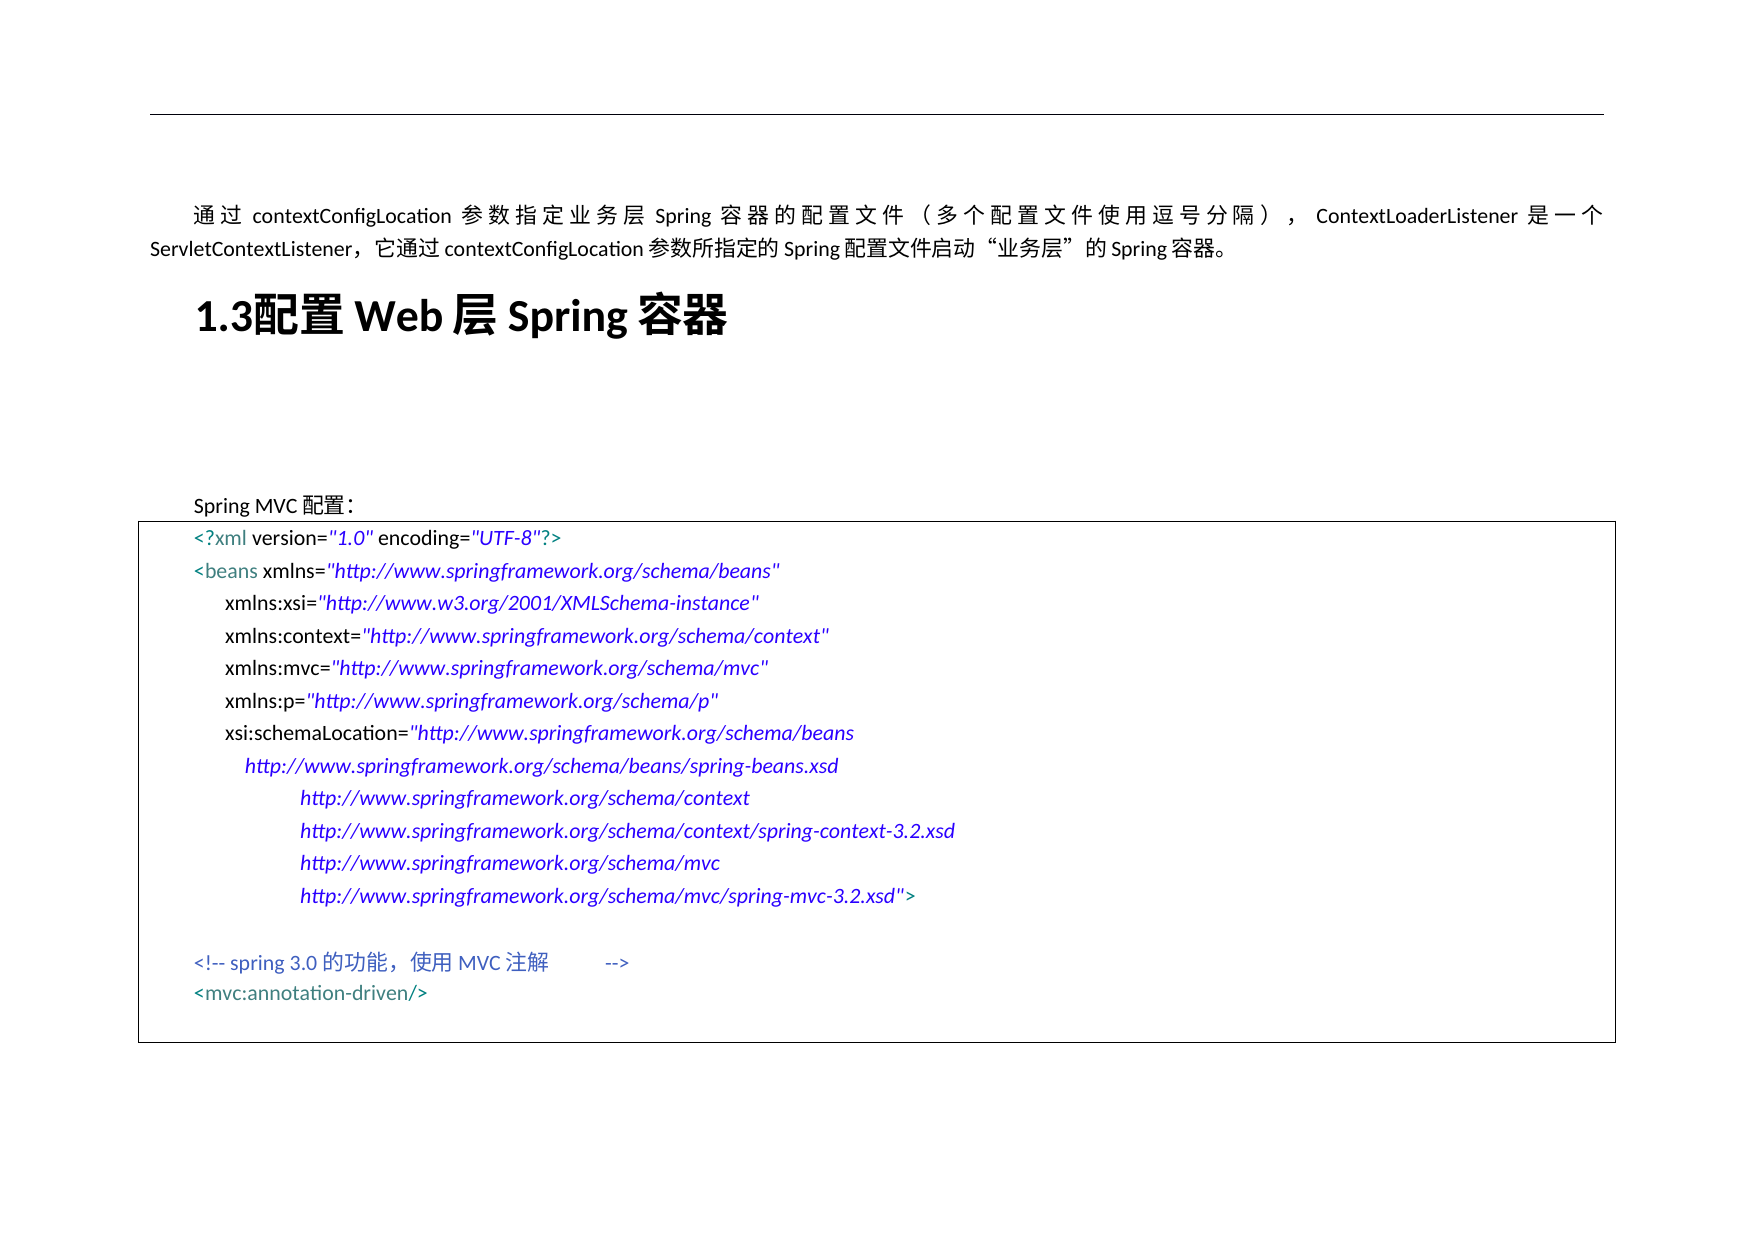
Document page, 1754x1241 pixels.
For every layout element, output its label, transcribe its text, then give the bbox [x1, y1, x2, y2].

subtitle 配置Web层Spring容器 [194, 263, 1604, 360]
text Spring MVC配置： [150, 488, 1604, 521]
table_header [139, 522, 1615, 1042]
text 通过contextConfigLocation参数指定业务层Spring容器的配置文件（多个配置文件使用逗号分隔），ContextLoaderListener是一个ServletContextListener，它通过contextConfigLocation参数所指定的Spring配置文件启动“业务层”的Spring容器。 [150, 198, 1604, 263]
